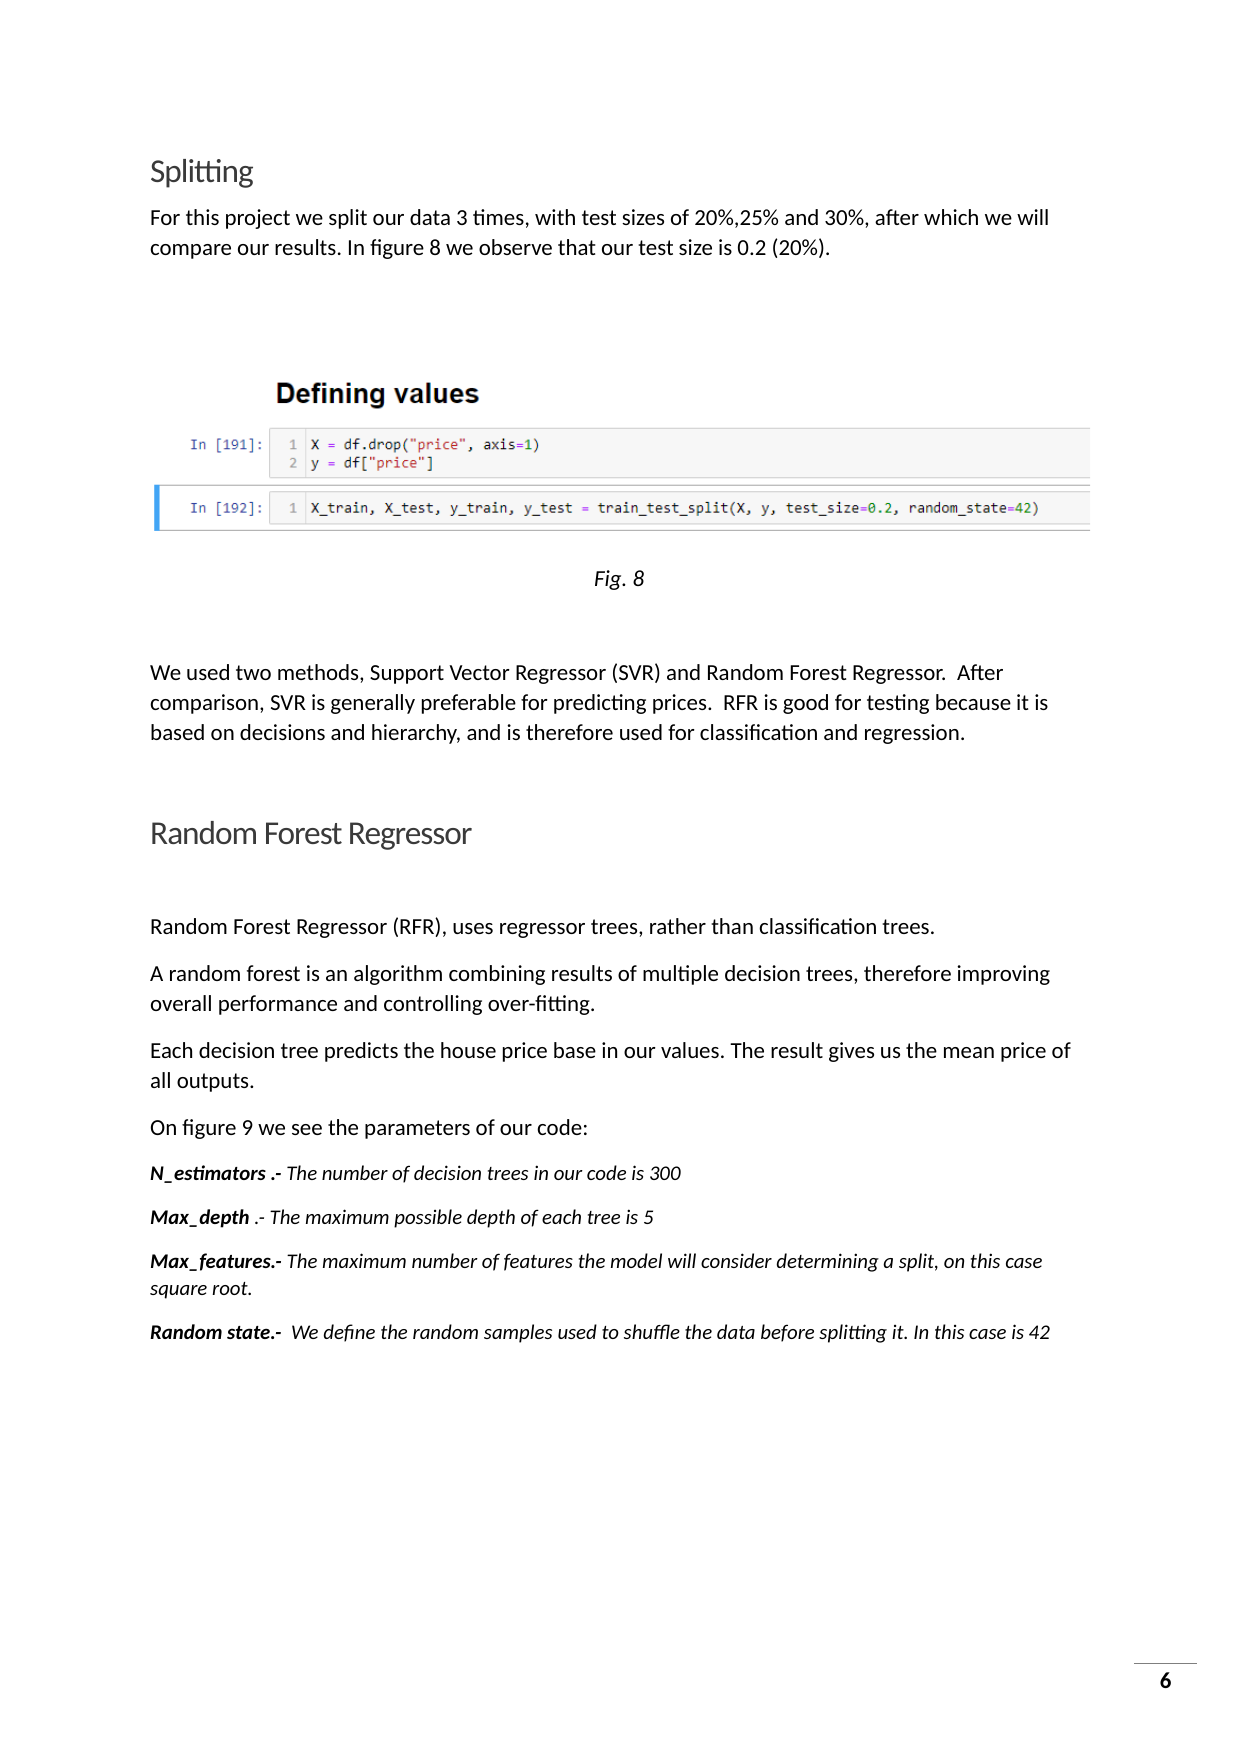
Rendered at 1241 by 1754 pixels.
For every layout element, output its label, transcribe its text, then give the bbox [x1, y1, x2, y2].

subtitle Splitting [150, 150, 1090, 191]
subtitle Random Forest Regressor [150, 812, 1090, 853]
text Max_features.- The maximum number of features the model will consider determining a split, on this case square root. [150, 1248, 1090, 1301]
text For this project we split our data 3 times, with test sizes of 20%,25% and 30%, after which we will compare our results. In figure 8 we observe that our test size is 0.2 (20%). [150, 203, 1090, 261]
text A random forest is an algorithm combining results of multiple decision trees, therefore improving overall performance and controlling over-fitting. [150, 959, 1090, 1017]
text On figure 9 we see the parameters of our code: [150, 1113, 1090, 1141]
text Max_depth .- The maximum possible depth of each tree is 5 [150, 1204, 1090, 1229]
text Fig. 8 [150, 564, 1090, 592]
picture [150, 374, 1091, 546]
text Random state.- We define the random samples used to shuffle the data before splitting it. In this case is 42 [150, 1319, 1090, 1345]
text N_estimators .- The number of decision trees in our code is 300 [150, 1160, 1090, 1185]
text We used two methods, Support Vector Regressor (SVR) and Random Forest Regressor. After comparison, SVR is generally preferable for predicting prices. RFR is good for testing because it is based on decisions and hierarchy, and is therefore used for classification and regression. [150, 658, 1090, 746]
text Random Forest Regressor (RFR), uses regressor trees, rather than classification trees. [150, 912, 1090, 940]
text Each decision tree predicts the house price base in our values. The result gives us the mean price of all outputs. [150, 1036, 1090, 1094]
